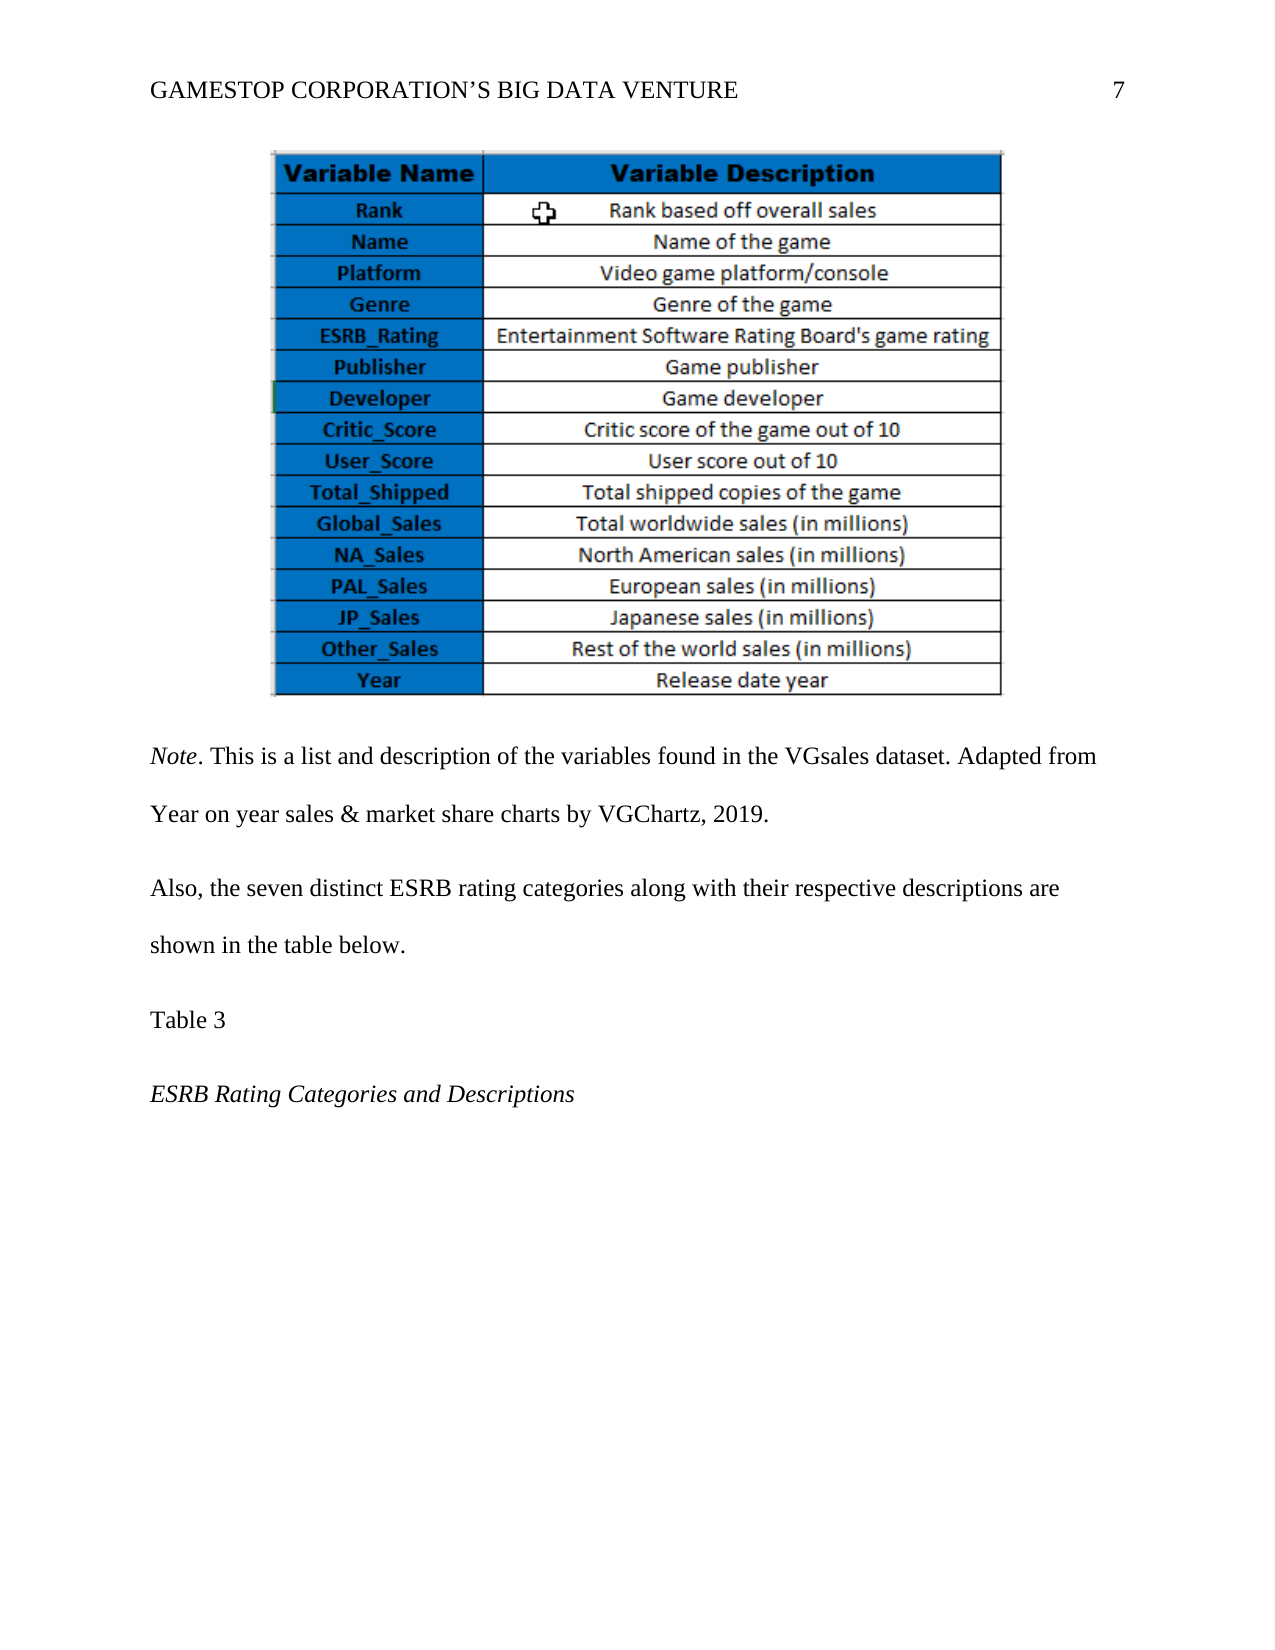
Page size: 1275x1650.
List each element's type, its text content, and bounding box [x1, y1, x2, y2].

text Note. This is a list and description of the variables found in the VGsales dataset. Adapted from Year on year sales & market share charts by VGChartz, 2019. [150, 741, 1125, 828]
text Table 3 [150, 1005, 1125, 1033]
picture [270, 150, 1005, 697]
text ESRB Rating Categories and Descriptions [150, 1079, 1125, 1108]
text Also, the seven distinct ESRB rating categories along with their respective descriptions are shown in the table below. [150, 873, 1125, 959]
